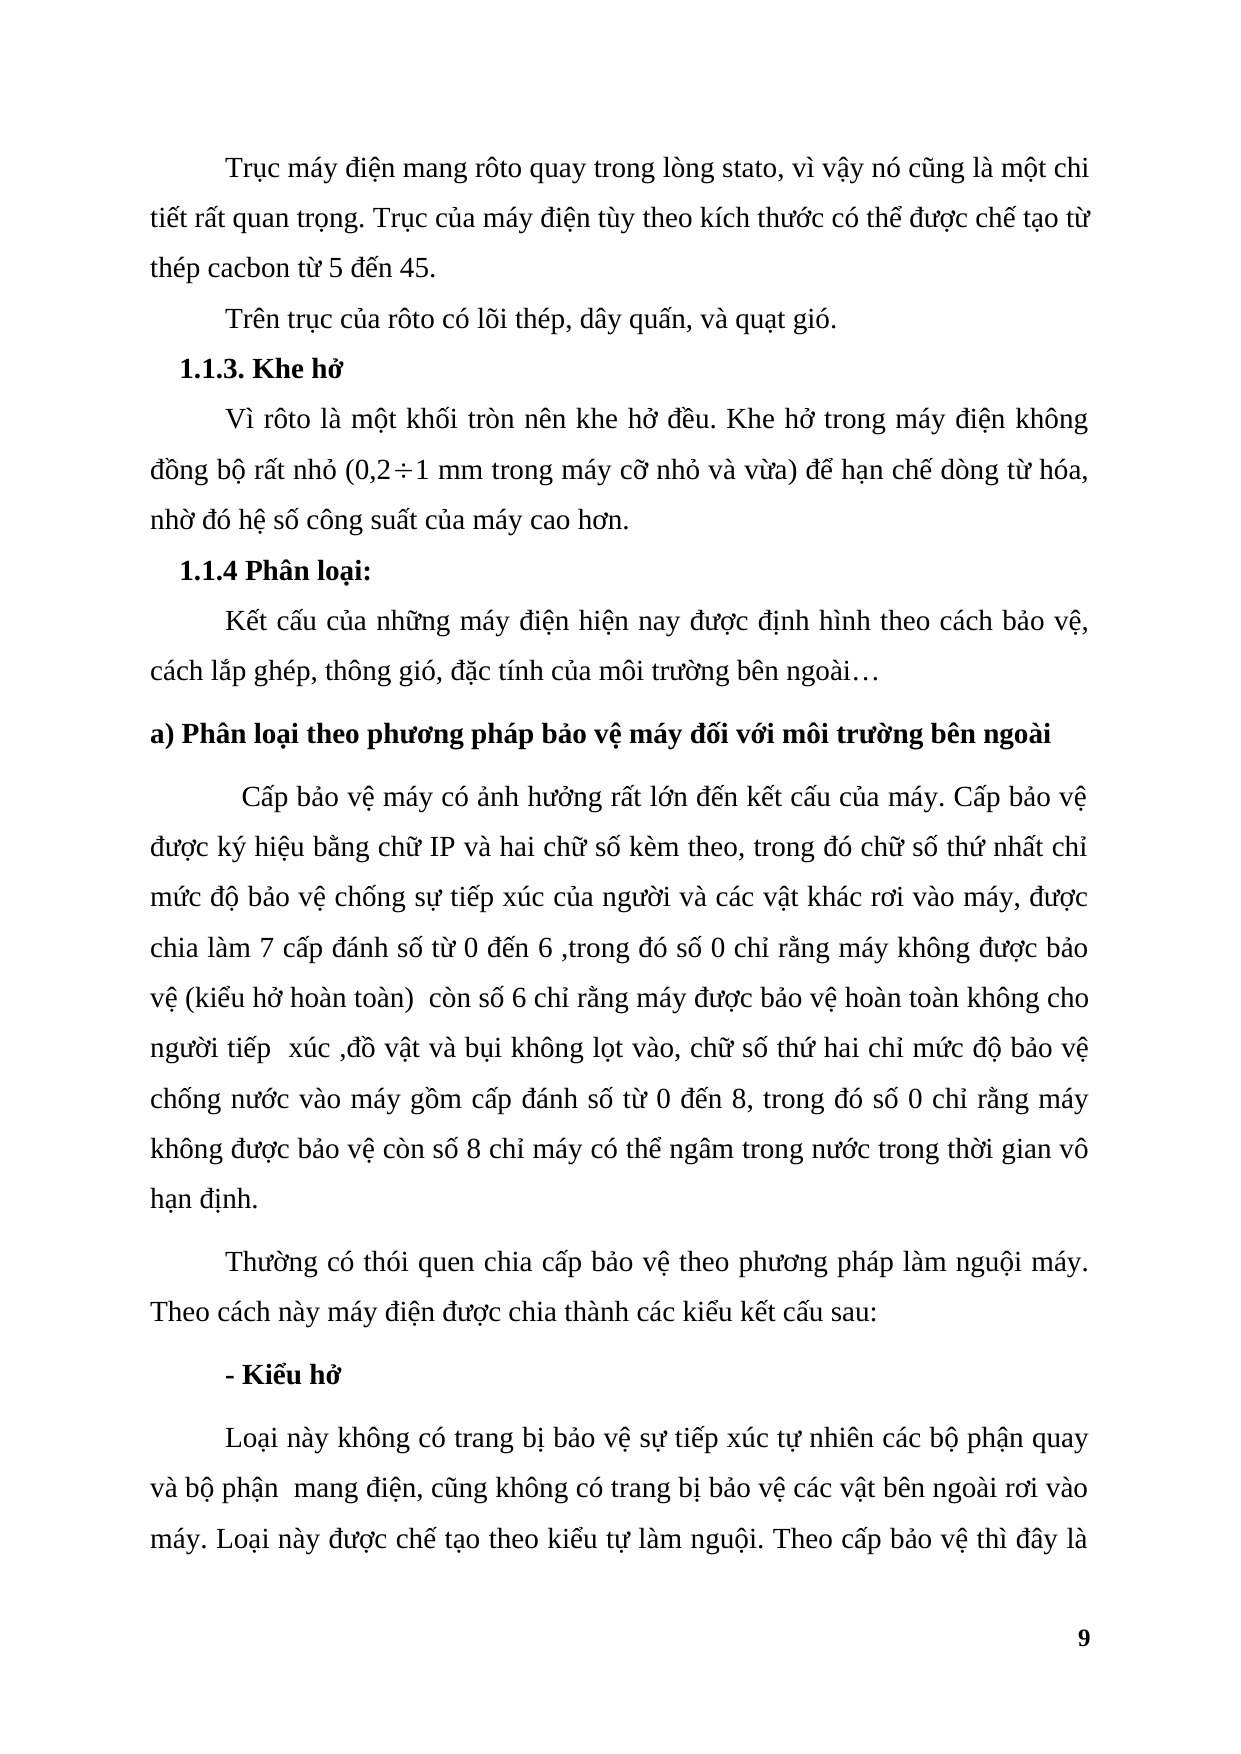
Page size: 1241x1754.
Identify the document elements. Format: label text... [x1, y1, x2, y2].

text - Kiểu hở [150, 1357, 1090, 1391]
text Vì rôto là một khối tròn nên khe hở đều. Khe hở trong máy điện không đồng bộ rất nhỏ (0,21 mm trong máy cỡ nhỏ và vừa) để hạn chế dòng từ hóa, nhờ đó hệ số công suất của máy cao hơn. [150, 402, 1090, 536]
text Trên trục của rôto có lõi thép, dây quấn, và quạt gió. [150, 301, 1090, 334]
text 1.1.3. Khe hở [150, 351, 1090, 385]
text a) Phân loại theo phương pháp bảo vệ máy đối với môi trường bên ngoài [150, 716, 1090, 749]
text 1.1.4 Phân loại: [150, 553, 1090, 586]
text Cấp bảo vệ máy có ảnh hưởng rất lớn đến kết cấu của máy. Cấp bảo vệ được ký hiệu bằng chữ IP và hai chữ số kèm theo, trong đó chữ số thứ nhất chỉ mức độ bảo vệ chống sự tiếp xúc của người và các vật khác rơi vào máy, được chia làm 7 cấp đánh số từ 0 đến 6 ,trong đó số 0 chỉ rằng máy không được bảo vệ (kiểu hở hoàn toàn) còn số 6 chỉ rằng máy được bảo vệ hoàn toàn không cho người tiếp xúc ,đồ vật và bụi không lọt vào, chữ số thứ hai chỉ mức độ bảo vệ chống nước vào máy gồm cấp đánh số từ 0 đến 8, trong đó số 0 chỉ rằng máy không được bảo vệ còn số 8 chỉ máy có thể ngâm trong nước trong thời gian vô hạn định. [150, 779, 1090, 1215]
text Thường có thói quen chia cấp bảo vệ theo phương pháp làm nguội máy. Theo cách này máy điện được chia thành các kiểu kết cấu sau: [150, 1244, 1090, 1328]
text Kết cấu của những máy điện hiện nay được định hình theo cách bảo vệ, cách lắp ghép, thông gió, đặc tính của môi trường bên ngoài… [150, 603, 1090, 687]
text Trục máy điện mang rôto quay trong lòng stato, vì vậy nó cũng là một chi tiết rất quan trọng. Trục của máy điện tùy theo kích thước có thể được chế tạo từ thép cacbon từ 5 đến 45. [150, 150, 1090, 284]
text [150, 1420, 1090, 1554]
